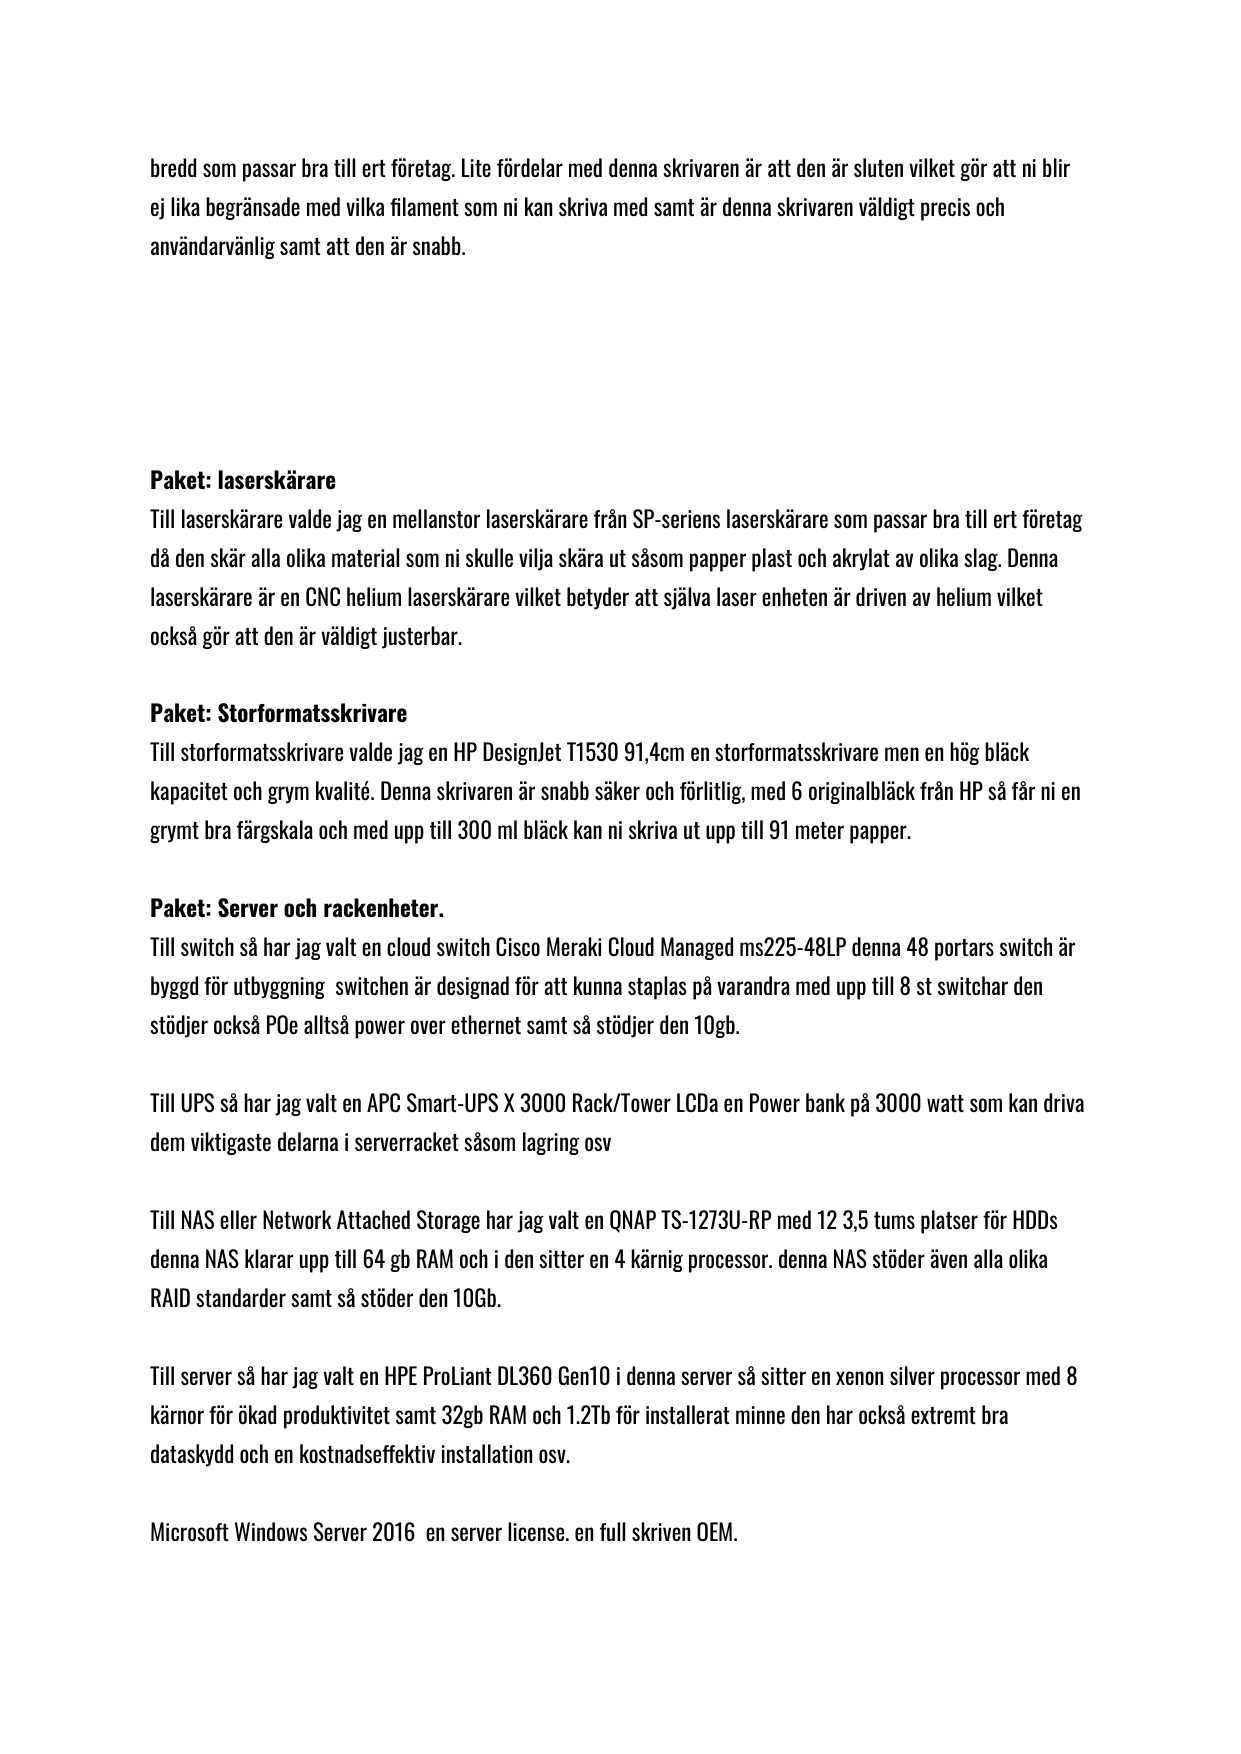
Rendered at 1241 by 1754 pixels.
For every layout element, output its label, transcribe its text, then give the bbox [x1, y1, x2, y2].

text Till switch så har jag valt en cloud switch Cisco Meraki Cloud Managed ms225-48LP denna 48 portars switch är byggd för utbyggning switchen är designad för att kunna staplas på varandra med upp till 8 st switchar den stödjer också POe alltså power over ethernet samt så stödjer den 10gb. [150, 929, 1090, 1041]
text Till server så har jag valt en HPE ProLiant DL360 Gen10 i denna server så sitter en xenon silver processor med 8 kärnor för ökad produktivitet samt 32gb RAM och 1.2Tb för installerat minne den har också extremt bra dataskydd och en kostnadseffektiv installation osv. [150, 1358, 1090, 1469]
text Paket: laserskärare [150, 462, 1090, 496]
text Microsoft Windows Server 2016 en server license. en full skriven OEM. [150, 1513, 1090, 1547]
text laserskärare är en CNC helium laserskärare vilket betyder att själva laser enheten är driven av helium vilket också gör att den är väldigt justerbar. [150, 578, 1090, 651]
text Till NAS eller Network Attached Storage har jag valt en QNAP TS-1273U-RP med 12 3,5 tums platser för HDDs denna NAS klarar upp till 64 gb RAM och i den sitter en 4 kärnig processor. denna NAS stöder även alla olika RAID standarder samt så stöder den 10Gb. [150, 1202, 1090, 1314]
text Paket: Server och rackenheter. [150, 890, 1090, 924]
text Till UPS så har jag valt en APC Smart-UPS X 3000 Rack/Tower LCDa en Power bank på 3000 watt som kan driva dem viktigaste delarna i serverracket såsom lagring osv [150, 1085, 1090, 1158]
text Paket: Storformatsskrivare [150, 695, 1090, 729]
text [150, 150, 1090, 262]
text Till storformatsskrivare valde jag en HP DesignJet T1530 91,4cm en storformatsskrivare men en hög bläck kapacitet och grym kvalité. Denna skrivaren är snabb säker och förlitlig, med 6 originalbläck från HP så får ni en grymt bra färgskala och med upp till 300 ml bläck kan ni skriva ut upp till 91 meter papper. [150, 734, 1090, 846]
text Till laserskärare valde jag en mellanstor laserskärare från SP-seriens laserskärare som passar bra till ert företag då den skär alla olika material som ni skulle vilja skära ut såsom papper plast och akrylat av olika slag. Denna [150, 501, 1090, 573]
